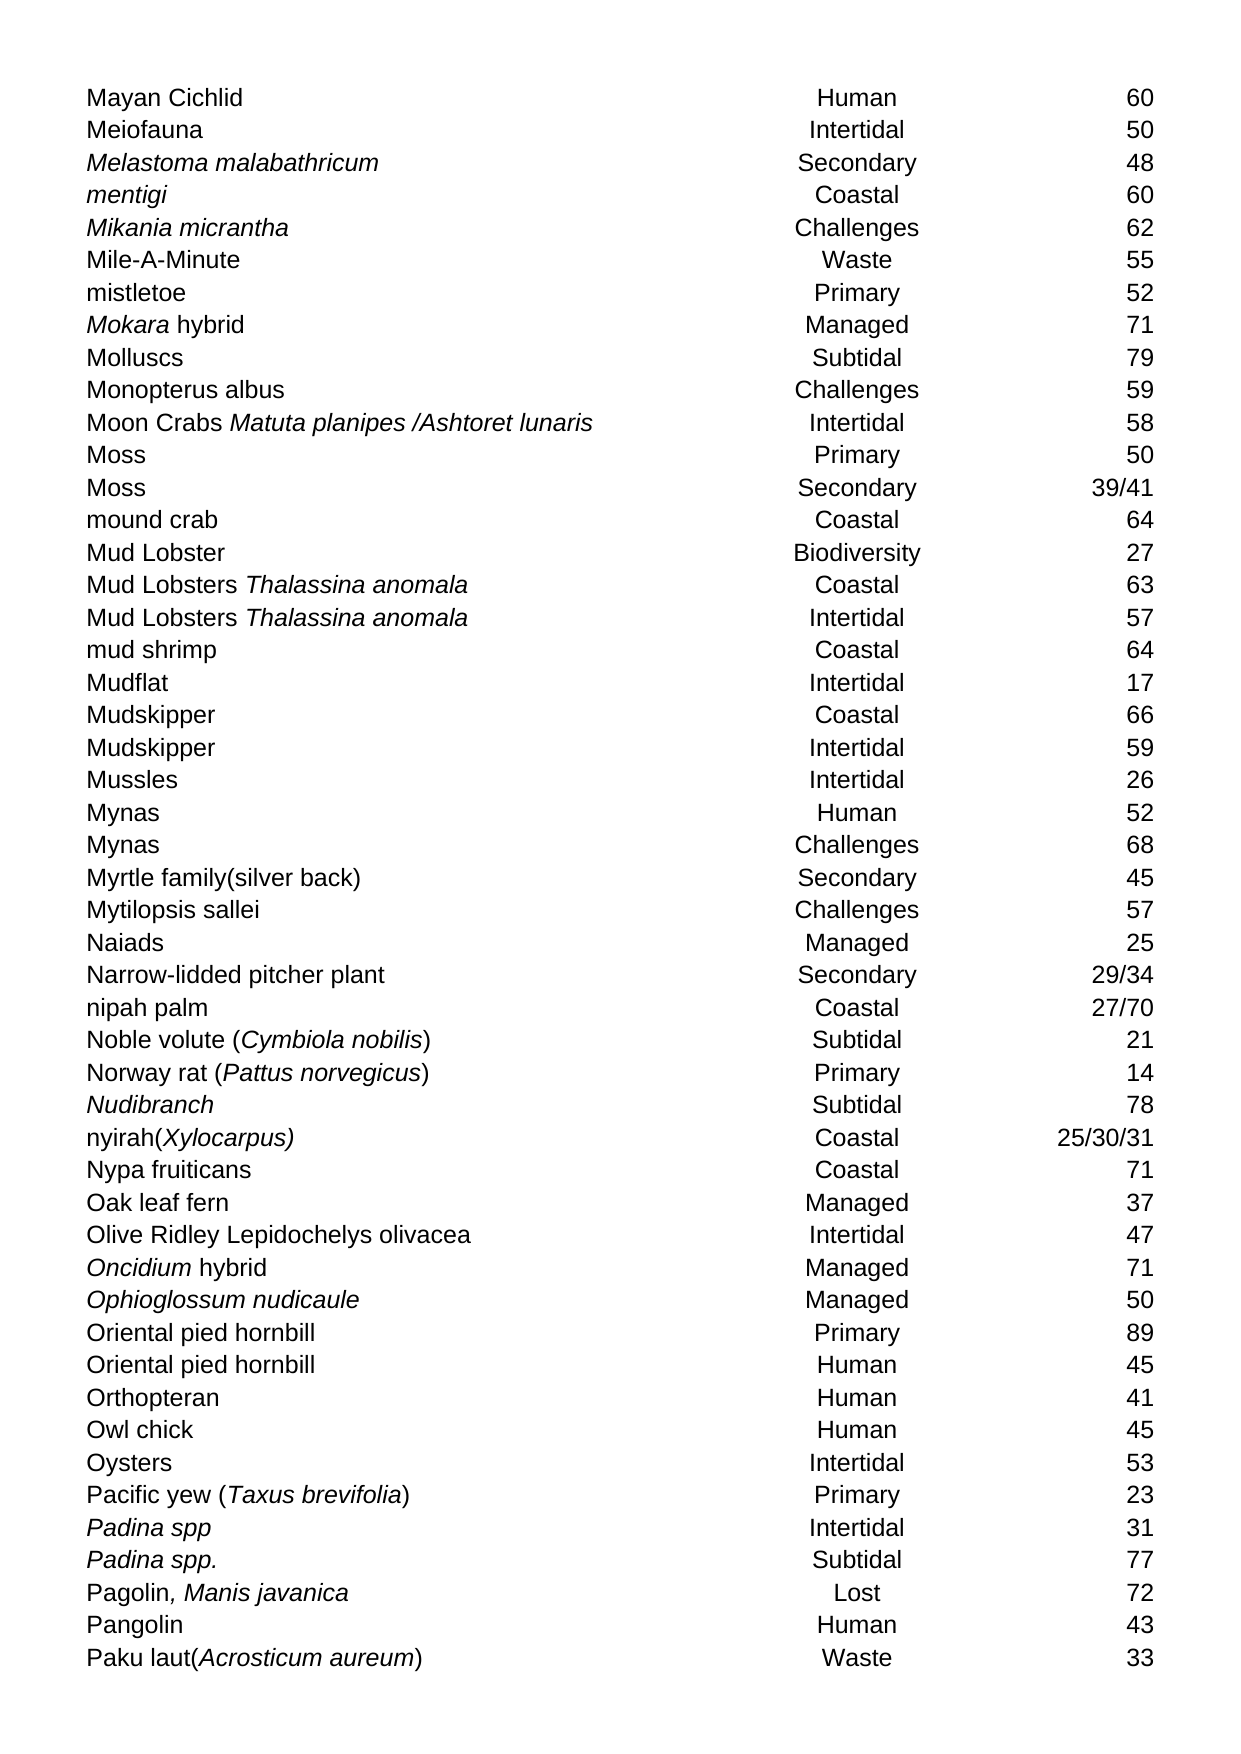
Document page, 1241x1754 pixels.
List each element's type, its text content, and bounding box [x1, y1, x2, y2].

table_cell Owl chick [75, 1413, 738, 1446]
table_cell 23 [976, 1478, 1165, 1511]
table_cell Primary [738, 276, 976, 308]
table_cell 21 [976, 1023, 1165, 1056]
table_cell 60 [976, 178, 1165, 211]
table_cell 68 [976, 828, 1165, 861]
table_cell 31 [976, 1511, 1165, 1543]
table_cell Coastal [738, 568, 976, 601]
table_cell Naiads [75, 926, 738, 958]
table_cell 39/41 [976, 471, 1165, 503]
table_cell Coastal [738, 1121, 976, 1153]
table_cell Olive Ridley Lepidochelys olivacea [75, 1218, 738, 1251]
table_cell 14 [976, 1056, 1165, 1088]
table_cell Mudskipper [75, 698, 738, 731]
table_cell 27 [976, 536, 1165, 568]
table_cell Intertidal [738, 601, 976, 633]
table_cell Mayan Cichlid [75, 81, 738, 113]
table_cell Orthopteran [75, 1381, 738, 1413]
table_cell 45 [976, 1348, 1165, 1381]
table_cell 55 [976, 243, 1165, 276]
table_cell Challenges [738, 211, 976, 243]
table_cell Moss [75, 471, 738, 503]
table_cell Subtidal [738, 1543, 976, 1576]
table_cell 25/30/31 [976, 1121, 1165, 1153]
table_cell nyirah(Xylocarpus) [75, 1121, 738, 1153]
table_cell Narrow-lidded pitcher plant [75, 958, 738, 991]
table_cell Mikania micrantha [75, 211, 738, 243]
table_cell 48 [976, 146, 1165, 178]
table_cell Coastal [738, 991, 976, 1023]
table_cell Lost [738, 1576, 976, 1608]
table_cell Mynas [75, 796, 738, 828]
table_cell Human [738, 796, 976, 828]
table_cell Subtidal [738, 341, 976, 373]
table_cell Oriental pied hornbill [75, 1348, 738, 1381]
table_cell Nypa fruiticans [75, 1153, 738, 1186]
table_cell 57 [976, 893, 1165, 926]
table_cell Ophioglossum nudicaule [75, 1283, 738, 1316]
table_cell 41 [976, 1381, 1165, 1413]
table_cell Subtidal [738, 1088, 976, 1121]
table_cell 89 [976, 1316, 1165, 1348]
table_cell Biodiversity [738, 536, 976, 568]
table_cell Pagolin, Manis javanica [75, 1576, 738, 1608]
table_cell Oriental pied hornbill [75, 1316, 738, 1348]
table_cell Oak leaf fern [75, 1186, 738, 1218]
table_cell Molluscs [75, 341, 738, 373]
table_cell Mile-A-Minute [75, 243, 738, 276]
table_cell Norway rat (Pattus norvegicus) [75, 1056, 738, 1088]
table_cell Managed [738, 926, 976, 958]
table_cell 60 [976, 81, 1165, 113]
table_cell Coastal [738, 1153, 976, 1186]
table_cell Mud Lobsters Thalassina anomala [75, 568, 738, 601]
table_cell Secondary [738, 958, 976, 991]
table_cell Managed [738, 1251, 976, 1283]
table_cell Mytilopsis sallei [75, 893, 738, 926]
table_cell Coastal [738, 633, 976, 666]
table_cell 78 [976, 1088, 1165, 1121]
table_cell 33 [976, 1641, 1165, 1673]
table_cell Nudibranch [75, 1088, 738, 1121]
table_cell Managed [738, 1283, 976, 1316]
table_cell 63 [976, 568, 1165, 601]
table_cell Paku laut(Acrosticum aureum) [75, 1641, 738, 1673]
table_cell 45 [976, 861, 1165, 893]
table_cell 50 [976, 113, 1165, 146]
table_cell 71 [976, 1251, 1165, 1283]
table_cell Myrtle family(silver back) [75, 861, 738, 893]
table_cell Padina spp. [75, 1543, 738, 1576]
table_cell Padina spp [75, 1511, 738, 1543]
table_cell Human [738, 1413, 976, 1446]
table_cell 79 [976, 341, 1165, 373]
table_cell Coastal [738, 698, 976, 731]
table_cell 43 [976, 1608, 1165, 1641]
table_cell Mynas [75, 828, 738, 861]
table_cell 27/70 [976, 991, 1165, 1023]
table_cell 50 [976, 438, 1165, 471]
table_cell Monopterus albus [75, 373, 738, 406]
table_cell 17 [976, 666, 1165, 698]
table_cell Melastoma malabathricum [75, 146, 738, 178]
table_cell Human [738, 1608, 976, 1641]
table_cell 26 [976, 763, 1165, 796]
table_cell Waste [738, 1641, 976, 1673]
table_cell 62 [976, 211, 1165, 243]
table_cell Primary [738, 1316, 976, 1348]
table_cell Primary [738, 1056, 976, 1088]
table_cell Waste [738, 243, 976, 276]
table_cell Oysters [75, 1446, 738, 1478]
table_cell 52 [976, 276, 1165, 308]
table_cell 77 [976, 1543, 1165, 1576]
table_cell Mussles [75, 763, 738, 796]
table_cell Challenges [738, 373, 976, 406]
table_cell Intertidal [738, 1511, 976, 1543]
table_cell 64 [976, 503, 1165, 536]
table_cell 66 [976, 698, 1165, 731]
table_cell Human [738, 1348, 976, 1381]
table_cell Coastal [738, 503, 976, 536]
table_cell 50 [976, 1283, 1165, 1316]
table_cell Mokara hybrid [75, 308, 738, 341]
table_cell 29/34 [976, 958, 1165, 991]
table_cell Intertidal [738, 406, 976, 438]
table_cell Primary [738, 1478, 976, 1511]
table_cell Mud Lobster [75, 536, 738, 568]
table_cell 25 [976, 926, 1165, 958]
table_cell Pacific yew (Taxus brevifolia) [75, 1478, 738, 1511]
table_cell mistletoe [75, 276, 738, 308]
table_cell 45 [976, 1413, 1165, 1446]
table_cell Pangolin [75, 1608, 738, 1641]
table_cell Mud Lobsters Thalassina anomala [75, 601, 738, 633]
table_cell Primary [738, 438, 976, 471]
table_cell Intertidal [738, 1446, 976, 1478]
table_cell 71 [976, 308, 1165, 341]
table_cell Human [738, 1381, 976, 1413]
table_cell Moon Crabs Matuta planipes /Ashtoret lunaris [75, 406, 738, 438]
table_cell 37 [976, 1186, 1165, 1218]
table_cell 52 [976, 796, 1165, 828]
table_cell Coastal [738, 178, 976, 211]
table_cell Secondary [738, 471, 976, 503]
table_cell Intertidal [738, 731, 976, 763]
table_cell 64 [976, 633, 1165, 666]
table_cell Meiofauna [75, 113, 738, 146]
table_cell Noble volute (Cymbiola nobilis) [75, 1023, 738, 1056]
table_cell mentigi [75, 178, 738, 211]
table_cell Intertidal [738, 113, 976, 146]
table_cell Human [738, 81, 976, 113]
table_cell 58 [976, 406, 1165, 438]
table_cell Challenges [738, 828, 976, 861]
table_cell 59 [976, 373, 1165, 406]
table_cell 72 [976, 1576, 1165, 1608]
table_cell Intertidal [738, 1218, 976, 1251]
table_cell Mudflat [75, 666, 738, 698]
table_cell Challenges [738, 893, 976, 926]
table_cell Oncidium hybrid [75, 1251, 738, 1283]
table_cell Managed [738, 308, 976, 341]
table_cell 57 [976, 601, 1165, 633]
table_cell Mudskipper [75, 731, 738, 763]
table_cell 53 [976, 1446, 1165, 1478]
table_cell mound crab [75, 503, 738, 536]
table_cell Subtidal [738, 1023, 976, 1056]
table_cell 59 [976, 731, 1165, 763]
table_cell Intertidal [738, 763, 976, 796]
table_cell Secondary [738, 146, 976, 178]
table_cell mud shrimp [75, 633, 738, 666]
table_cell nipah palm [75, 991, 738, 1023]
table_cell Secondary [738, 861, 976, 893]
table_cell 71 [976, 1153, 1165, 1186]
table_cell Managed [738, 1186, 976, 1218]
table_cell Intertidal [738, 666, 976, 698]
table_cell Moss [75, 438, 738, 471]
table_cell 47 [976, 1218, 1165, 1251]
